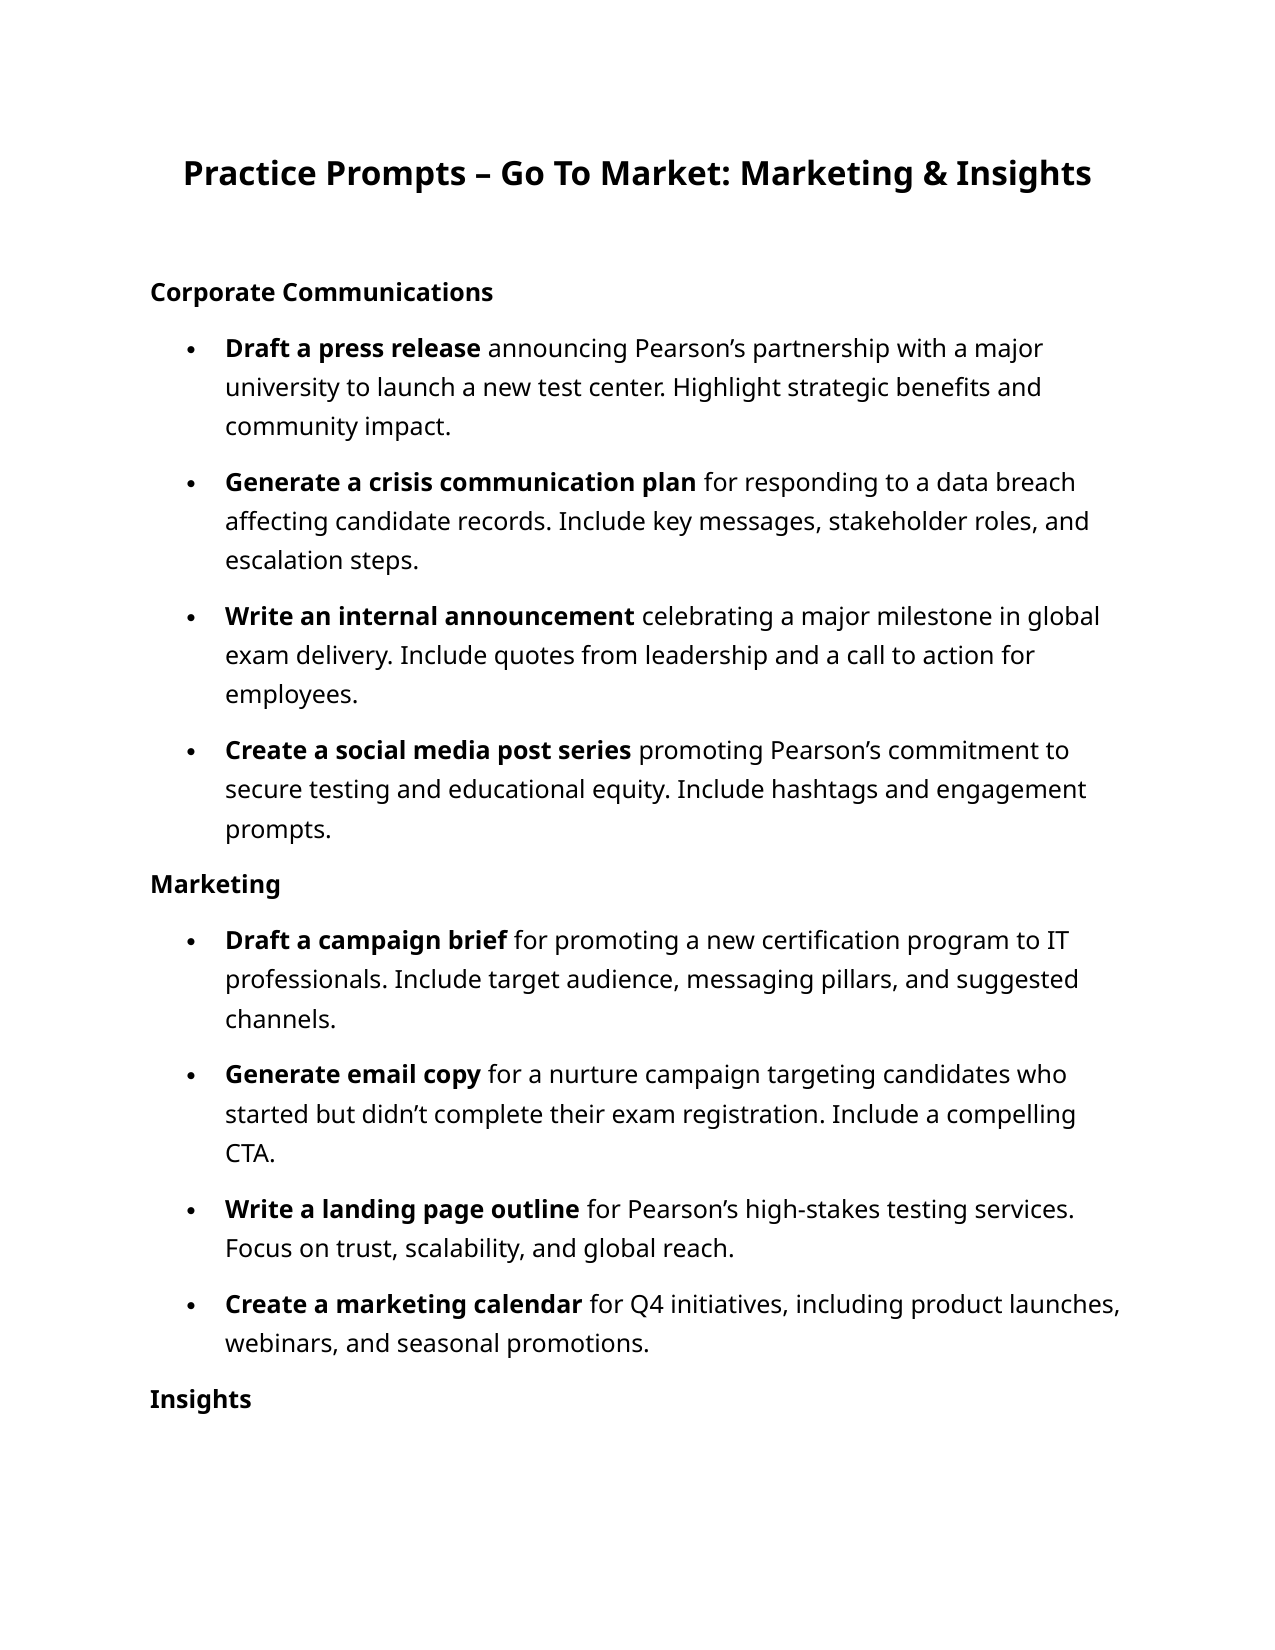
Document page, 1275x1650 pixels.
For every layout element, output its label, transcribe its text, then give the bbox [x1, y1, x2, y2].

list Draft a campaign brief for promoting a new certification program to IT professionals. Include target audience, messaging pillars, and suggested channels. [187, 923, 1125, 1035]
list Generate email copy for a nurture campaign targeting candidates who started but didn’t complete their exam registration. Include a compelling CTA. [187, 1057, 1125, 1169]
text Insights [150, 1381, 1125, 1415]
text Corporate Communications [150, 275, 1125, 309]
list Create a marketing calendar for Q4 initiatives, including product launches, webinars, and seasonal promotions. [187, 1286, 1125, 1359]
list Create a social media post series promoting Pearson’s commitment to secure testing and educational equity. Include hashtags and engagement prompts. [187, 733, 1125, 845]
list Generate a crisis communication plan for responding to a data breach affecting candidate records. Include key messages, stakeholder roles, and escalation steps. [187, 465, 1125, 577]
list Draft a press release announcing Pearson’s partnership with a major university to launch a new test center. Highlight strategic benefits and community impact. [187, 331, 1125, 443]
text Marketing [150, 867, 1125, 901]
list Write an internal announcement celebrating a major milestone in global exam delivery. Include quotes from leadership and a call to action for employees. [187, 599, 1125, 711]
list Write a landing page outline for Pearson’s high-stakes testing services. Focus on trust, scalability, and global reach. [187, 1191, 1125, 1264]
text Practice Prompts – Go To Market: Marketing & Insights [150, 150, 1125, 195]
